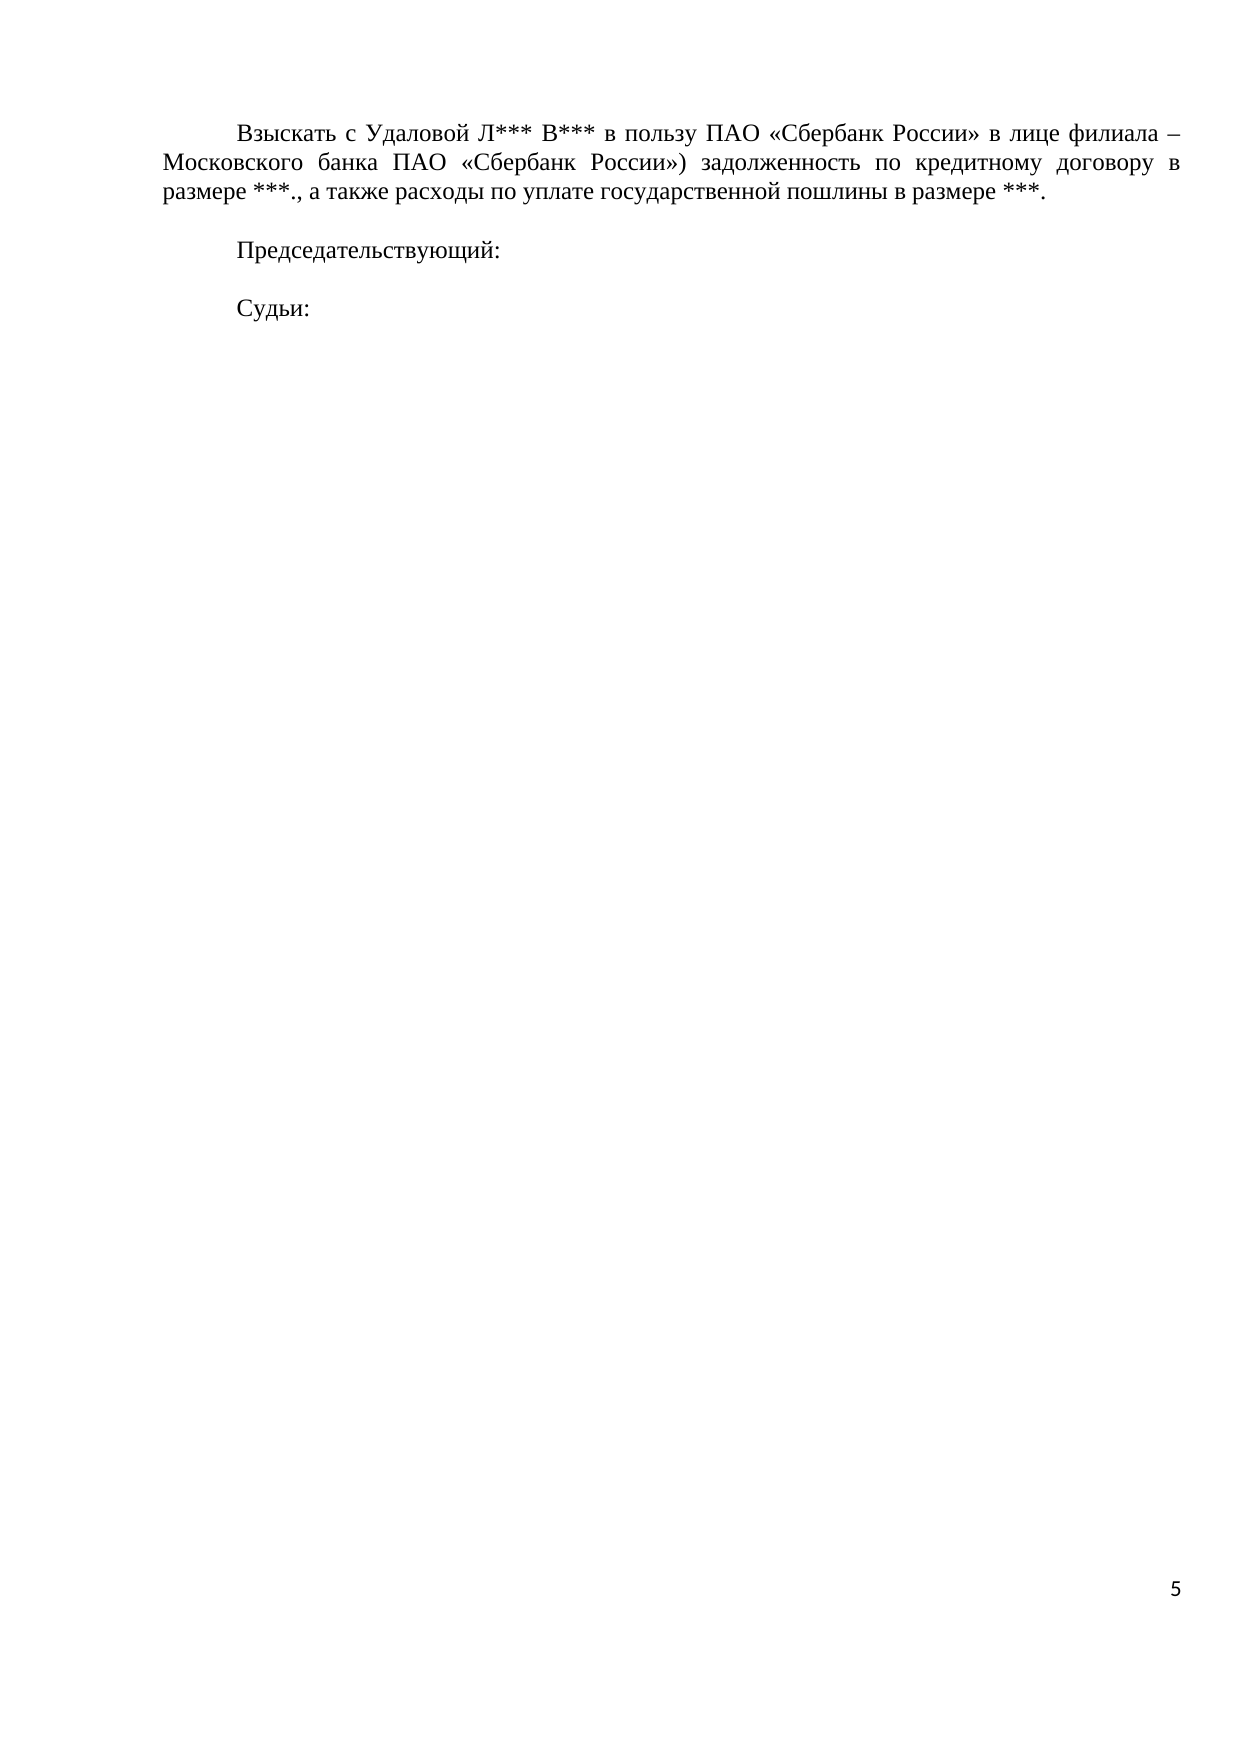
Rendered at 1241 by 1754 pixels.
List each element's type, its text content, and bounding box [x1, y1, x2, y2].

text Судьи: [162, 293, 1181, 322]
text Взыскать с Удаловой Л*** В*** в пользу ПАО «Сбербанк России» в лице филиала – Московского банка ПАО «Сбербанк России») задолженность по кредитному договору в размере ***., а также расходы по уплате государственной пошлины в размере ***. [162, 118, 1181, 206]
text Председательствующий: [162, 235, 1181, 264]
